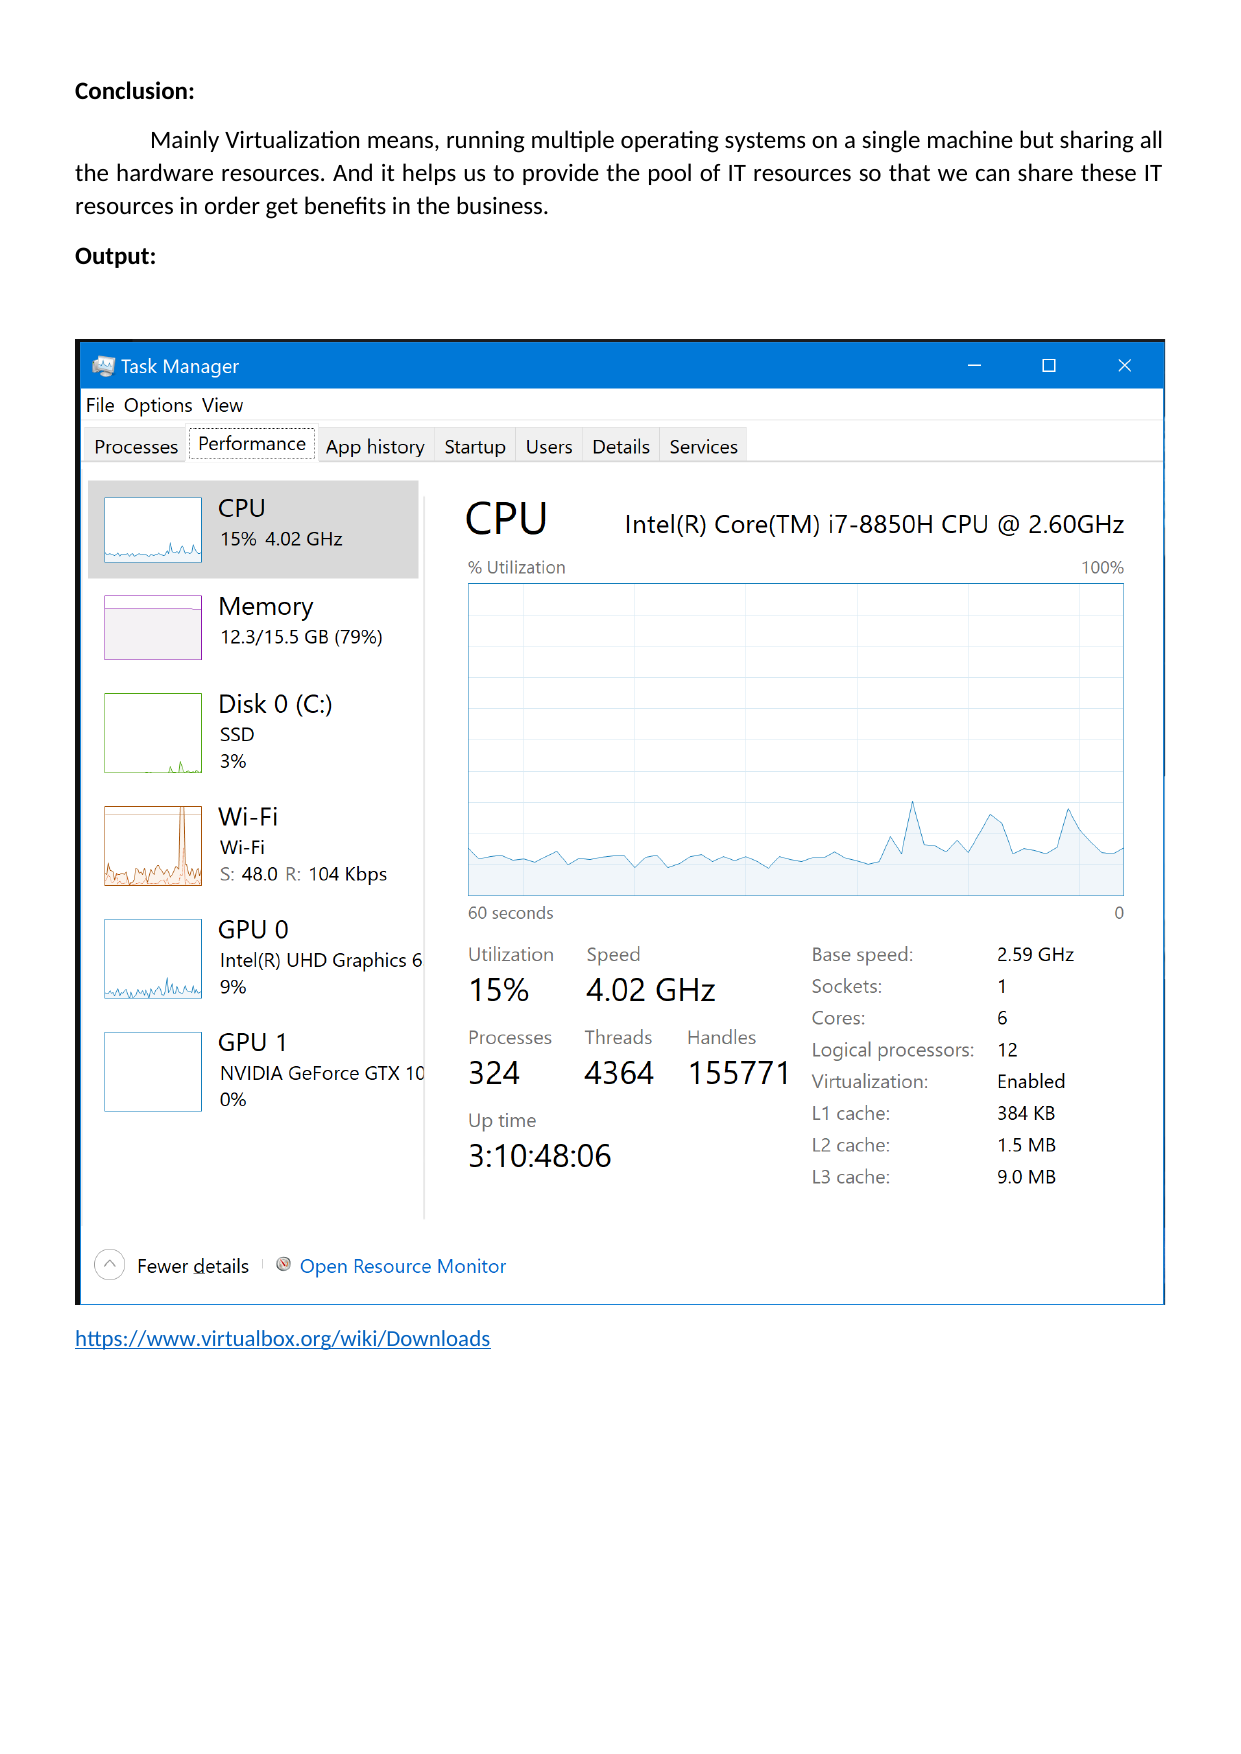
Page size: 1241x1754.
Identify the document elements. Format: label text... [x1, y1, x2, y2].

text Conclusion: [75, 75, 1165, 106]
picture [75, 339, 1166, 1305]
text Output: [75, 240, 1165, 271]
text https://www.virtualbox.org/wiki/Downloads [75, 1324, 1165, 1352]
text Mainly Virtualization means, running multiple operating systems on a single machine but sharing all the hardware resources. And it helps us to provide the pool of IT resources so that we can share these IT resources in order get benefits in the business. [75, 124, 1165, 221]
